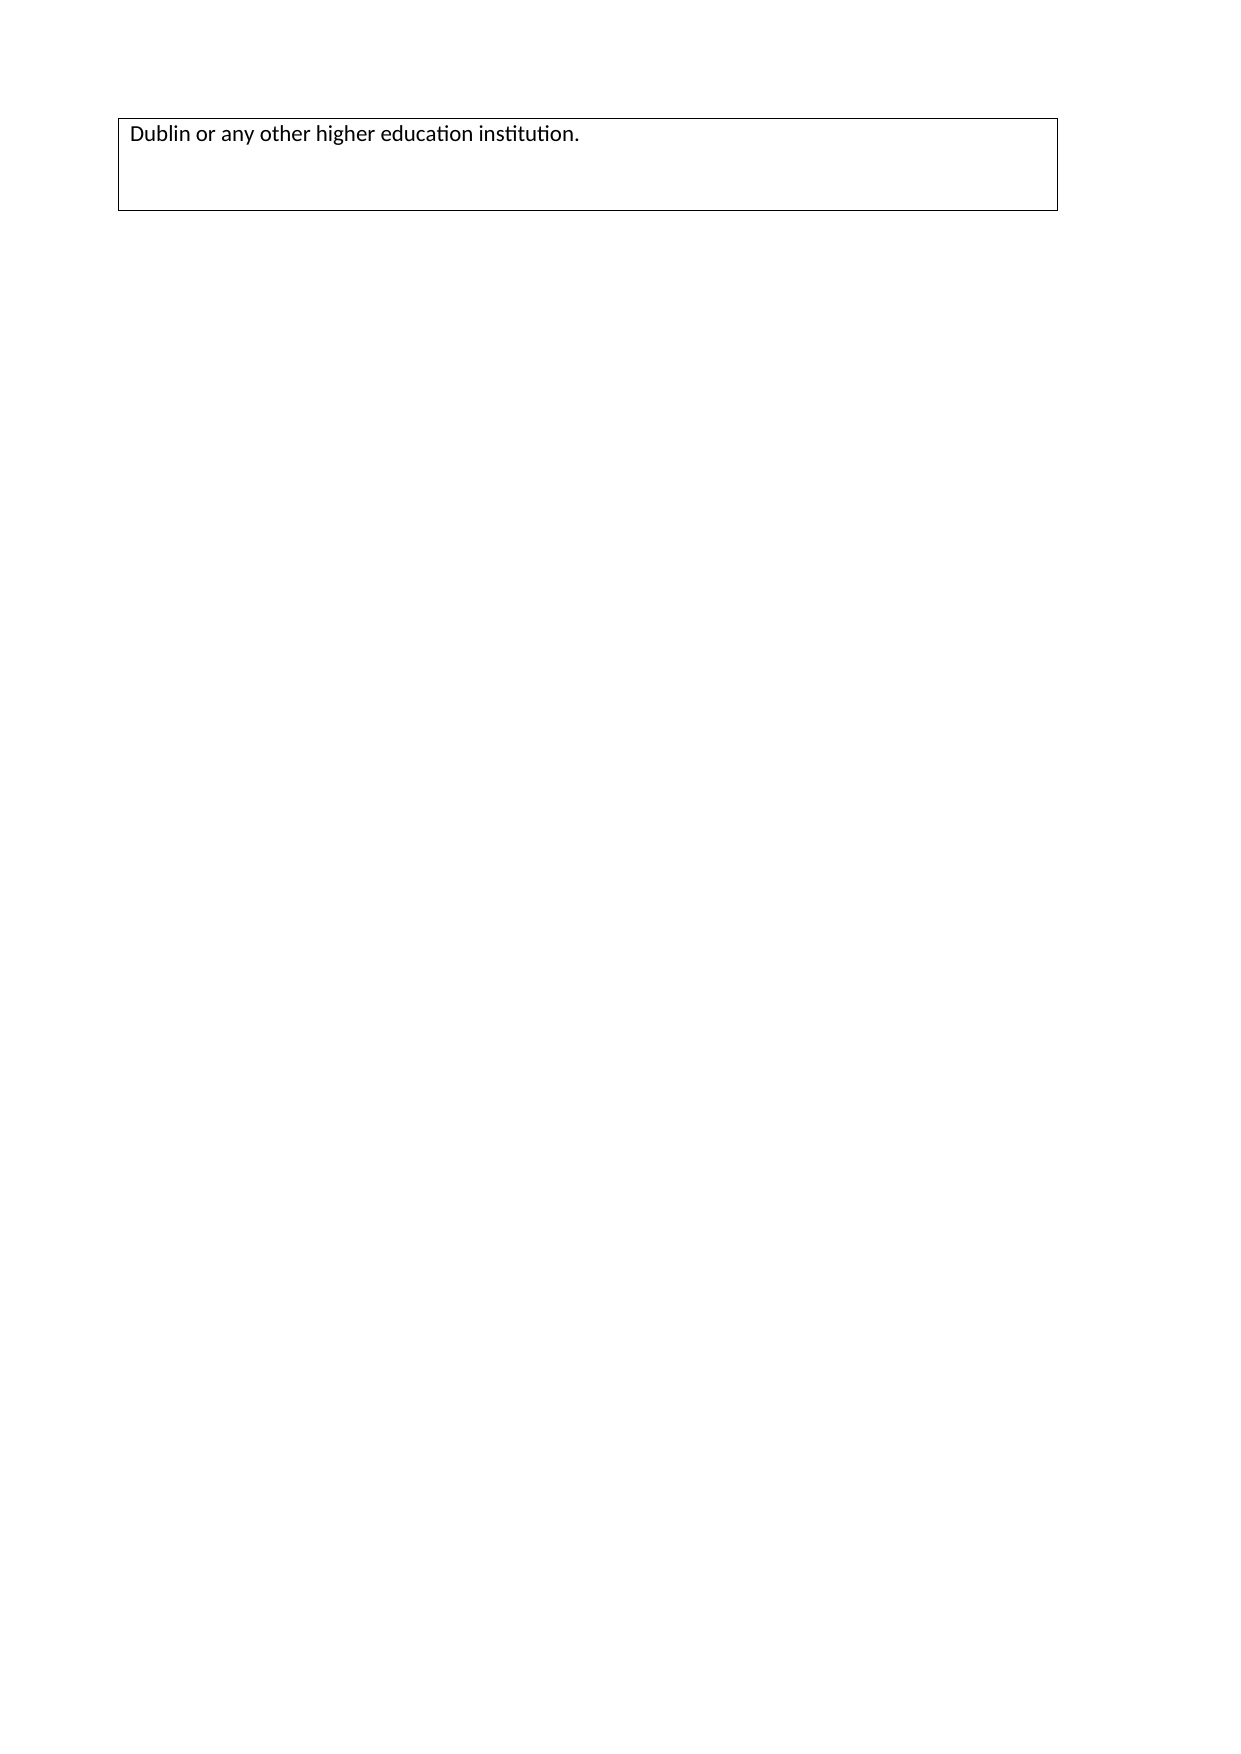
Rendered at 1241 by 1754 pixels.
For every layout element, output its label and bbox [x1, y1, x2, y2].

table_header [119, 119, 1057, 210]
